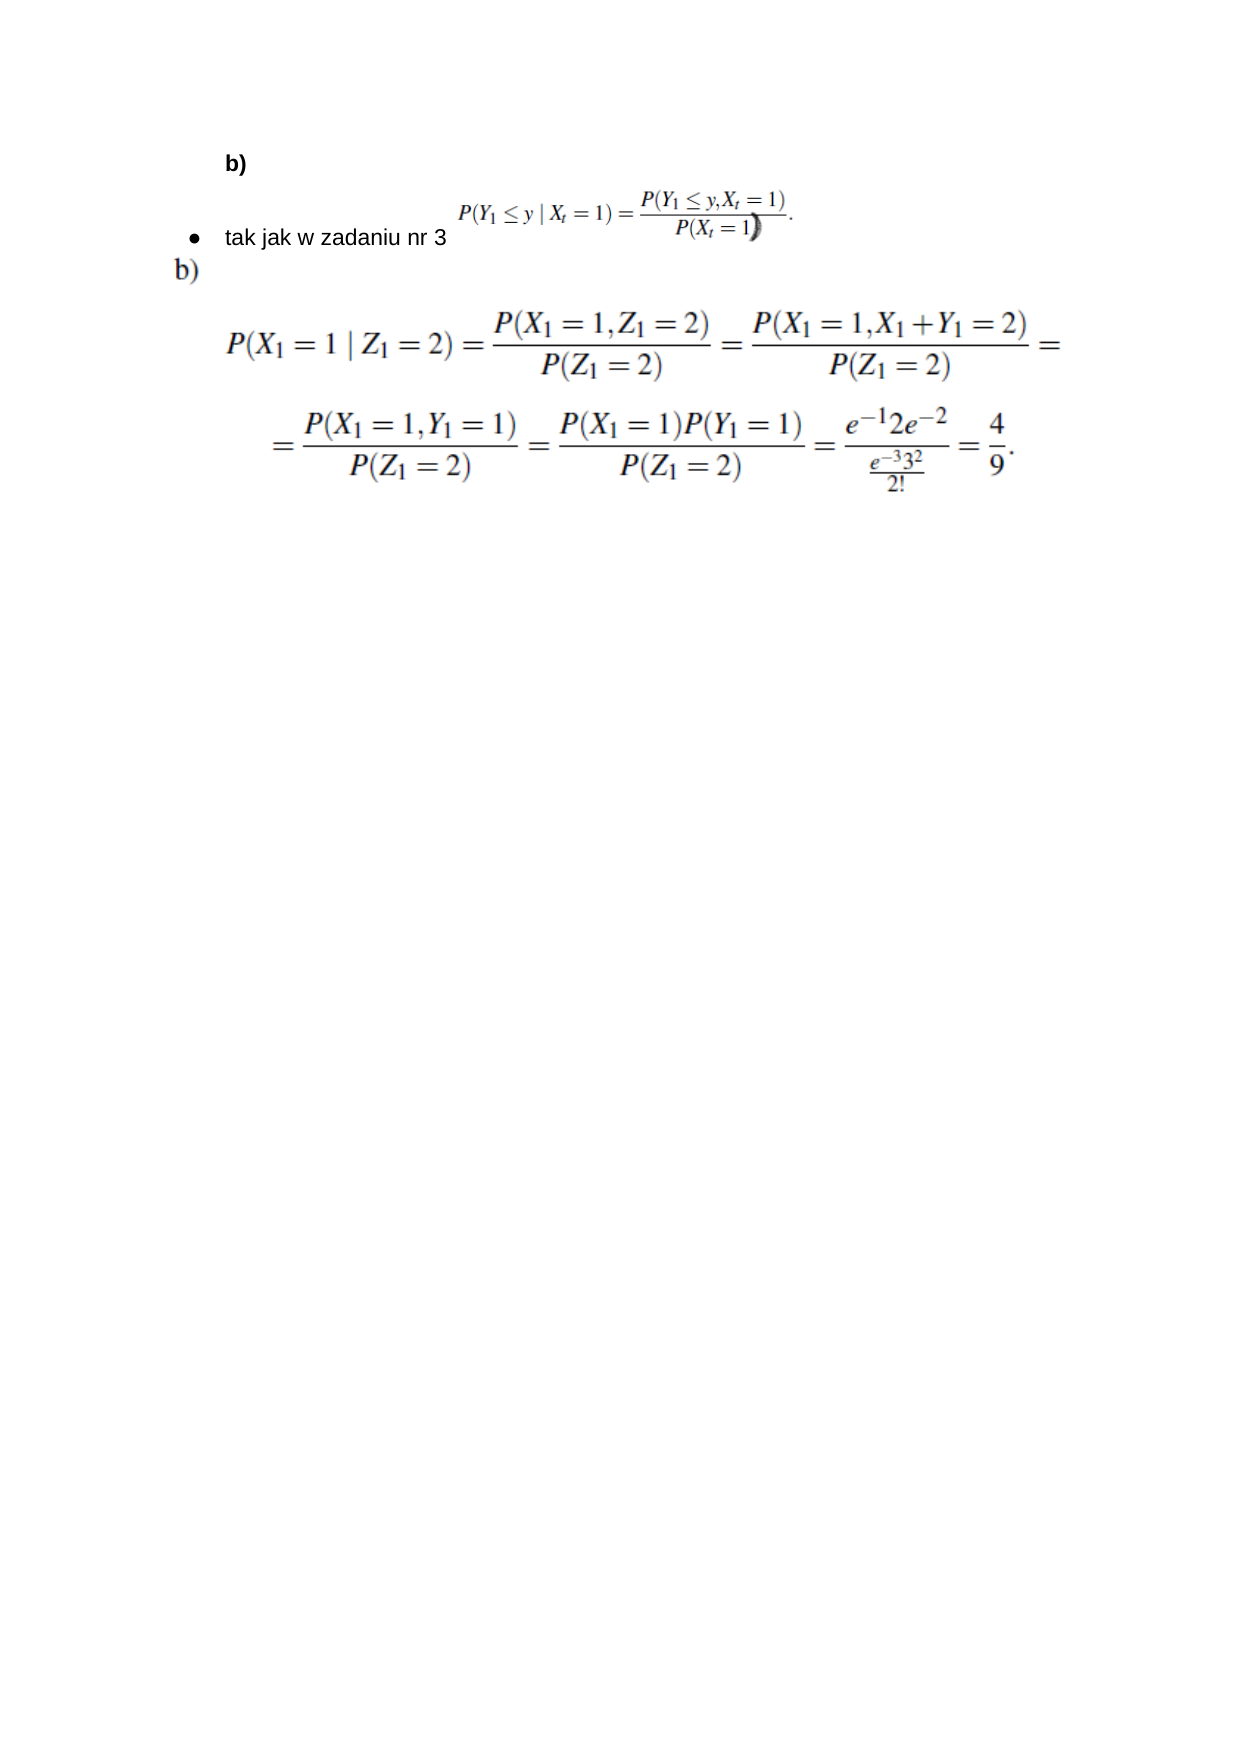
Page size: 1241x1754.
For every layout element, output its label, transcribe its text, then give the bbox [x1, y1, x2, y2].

picture [150, 254, 1091, 502]
text b) [225, 150, 1090, 176]
picture [446, 180, 799, 246]
